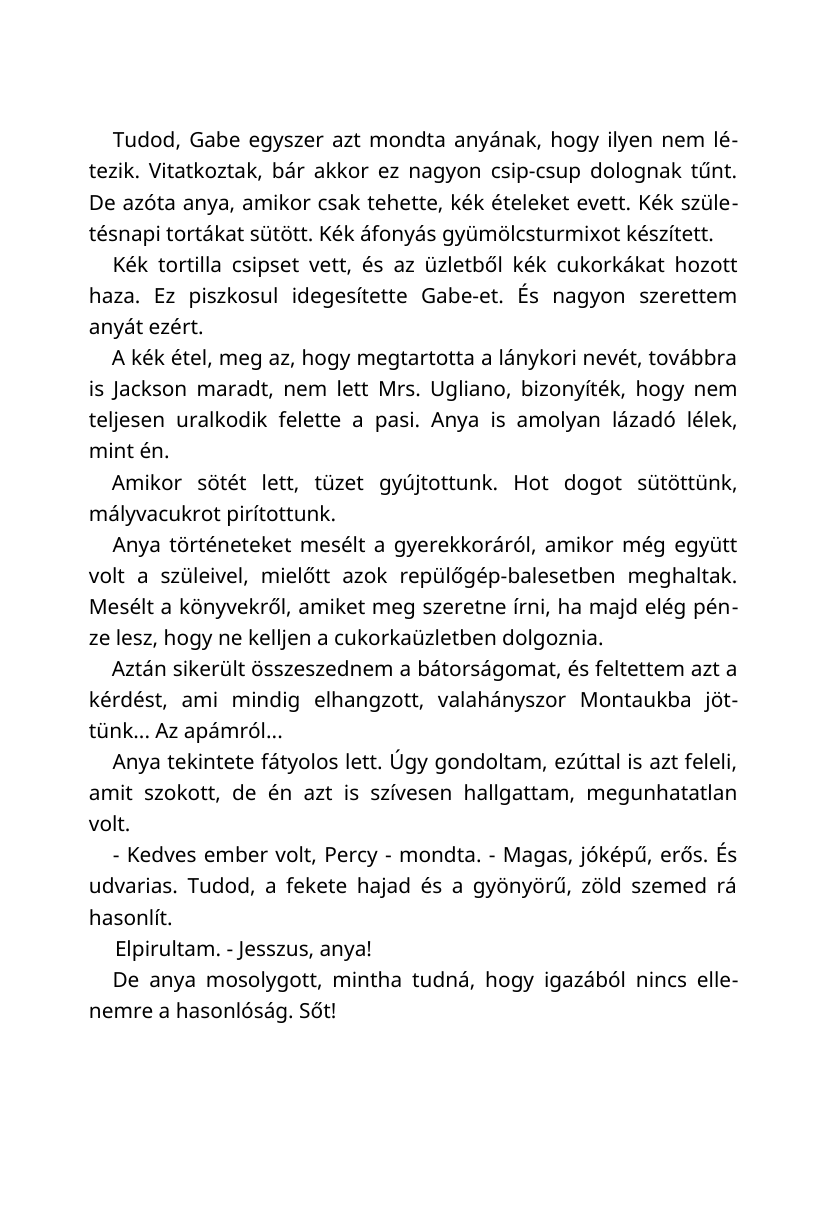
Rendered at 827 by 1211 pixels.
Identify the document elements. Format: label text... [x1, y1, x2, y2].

text Anya történeteket mesélt a gyerekkoráról, amikor még együtt volt a szüleivel, mielőtt azok repülőgép-balesetben meghaltak. Mesélt a könyvekről, amiket meg szeretne írni, ha majd elég pénze lesz, hogy ne kelljen a cukorkaüzletben dolgoznia. [89, 527, 738, 651]
text Anya tekintete fátyolos lett. Úgy gondoltam, ezúttal is azt feleli, amit szokott, de én azt is szívesen hallgattam, megunhatatlan volt. [89, 745, 738, 838]
text De anya mosolygott, mintha tudná, hogy igazából nincs ellenemre a hasonlóság. Sőt! [89, 963, 738, 1025]
text Aztán sikerült összeszednem a bátorságomat, és feltettem azt a kérdést, ami mindig elhangzott, valahányszor Montaukba jöttünk... Az apámról... [89, 651, 738, 744]
text - Kedves ember volt, Percy - mondta. - Magas, jóképű, erős. És udvarias. Tudod, a fekete hajad és a gyönyörű, zöld szemed rá hasonlít. [89, 838, 738, 931]
text Amikor sötét lett, tüzet gyújtottunk. Hot dogot sütöttünk, mályvacukrot pirítottunk. [89, 465, 738, 527]
text A kék étel, meg az, hogy megtartotta a lánykori nevét, továbbra is Jackson maradt, nem lett Mrs. Ugliano, bizonyíték, hogy nem teljesen uralkodik felette a pasi. Anya is amolyan lázadó lélek, mint én. [89, 341, 738, 465]
text Tudod, Gabe egyszer azt mondta anyának, hogy ilyen nem létezik. Vitatkoztak, bár akkor ez nagyon csip-csup dolognak tűnt. De azóta anya, amikor csak tehette, kék ételeket evett. Kék születésnapi tortákat sütött. Kék áfonyás gyümölcsturmixot készített. [89, 123, 738, 247]
text Elpirultam. - Jesszus, anya! [115, 932, 738, 963]
text Kék tortilla csipset vett, és az üzletből kék cukorkákat hozott haza. Ez piszkosul idegesítette Gabe-et. És nagyon szerettem anyát ezért. [89, 247, 738, 340]
